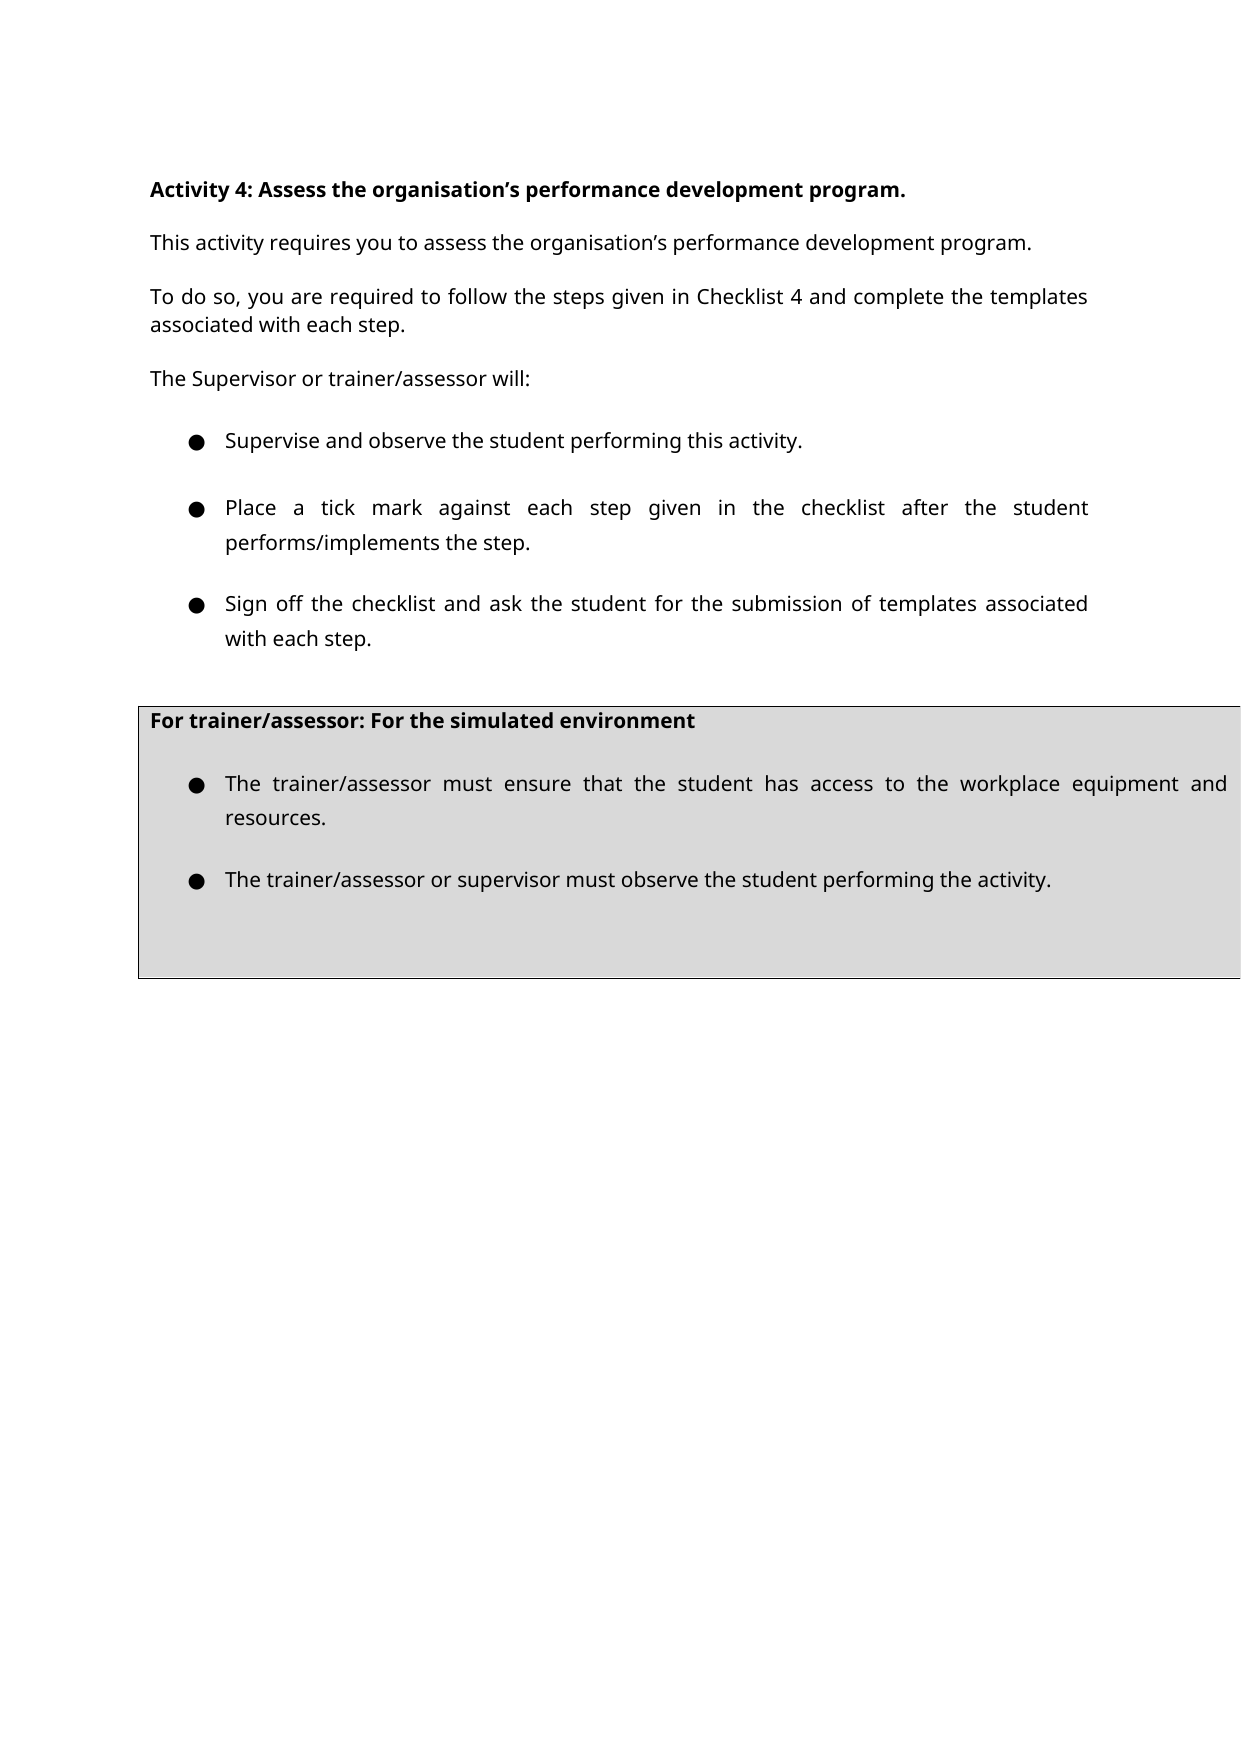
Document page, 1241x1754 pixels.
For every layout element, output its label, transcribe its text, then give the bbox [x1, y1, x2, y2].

table_header For trainer/assessor: For the simulated environment The trainer/assessor must ensure that the student has access to the workplace equipment and resources. The trainer/assessor or supervisor must observe the student performing the activity. [139, 707, 1240, 977]
text The Supervisor or trainer/assessor will: [150, 364, 1090, 392]
text To do so, you are required to follow the steps given in Checklist 4 and complete the templates associated with each step. [150, 282, 1090, 339]
text This activity requires you to assess the organisation’s performance development program. [150, 228, 1090, 257]
list Place a tick mark against each step given in the checklist after the student performs/implements the step. [187, 485, 1090, 556]
list Supervise and observe the student performing this activity. [187, 417, 1090, 460]
list Sign off the checklist and ask the student for the submission of templates associated with each step. [187, 581, 1090, 652]
text Activity 4: Assess the organisation’s performance development program. [150, 175, 1090, 203]
